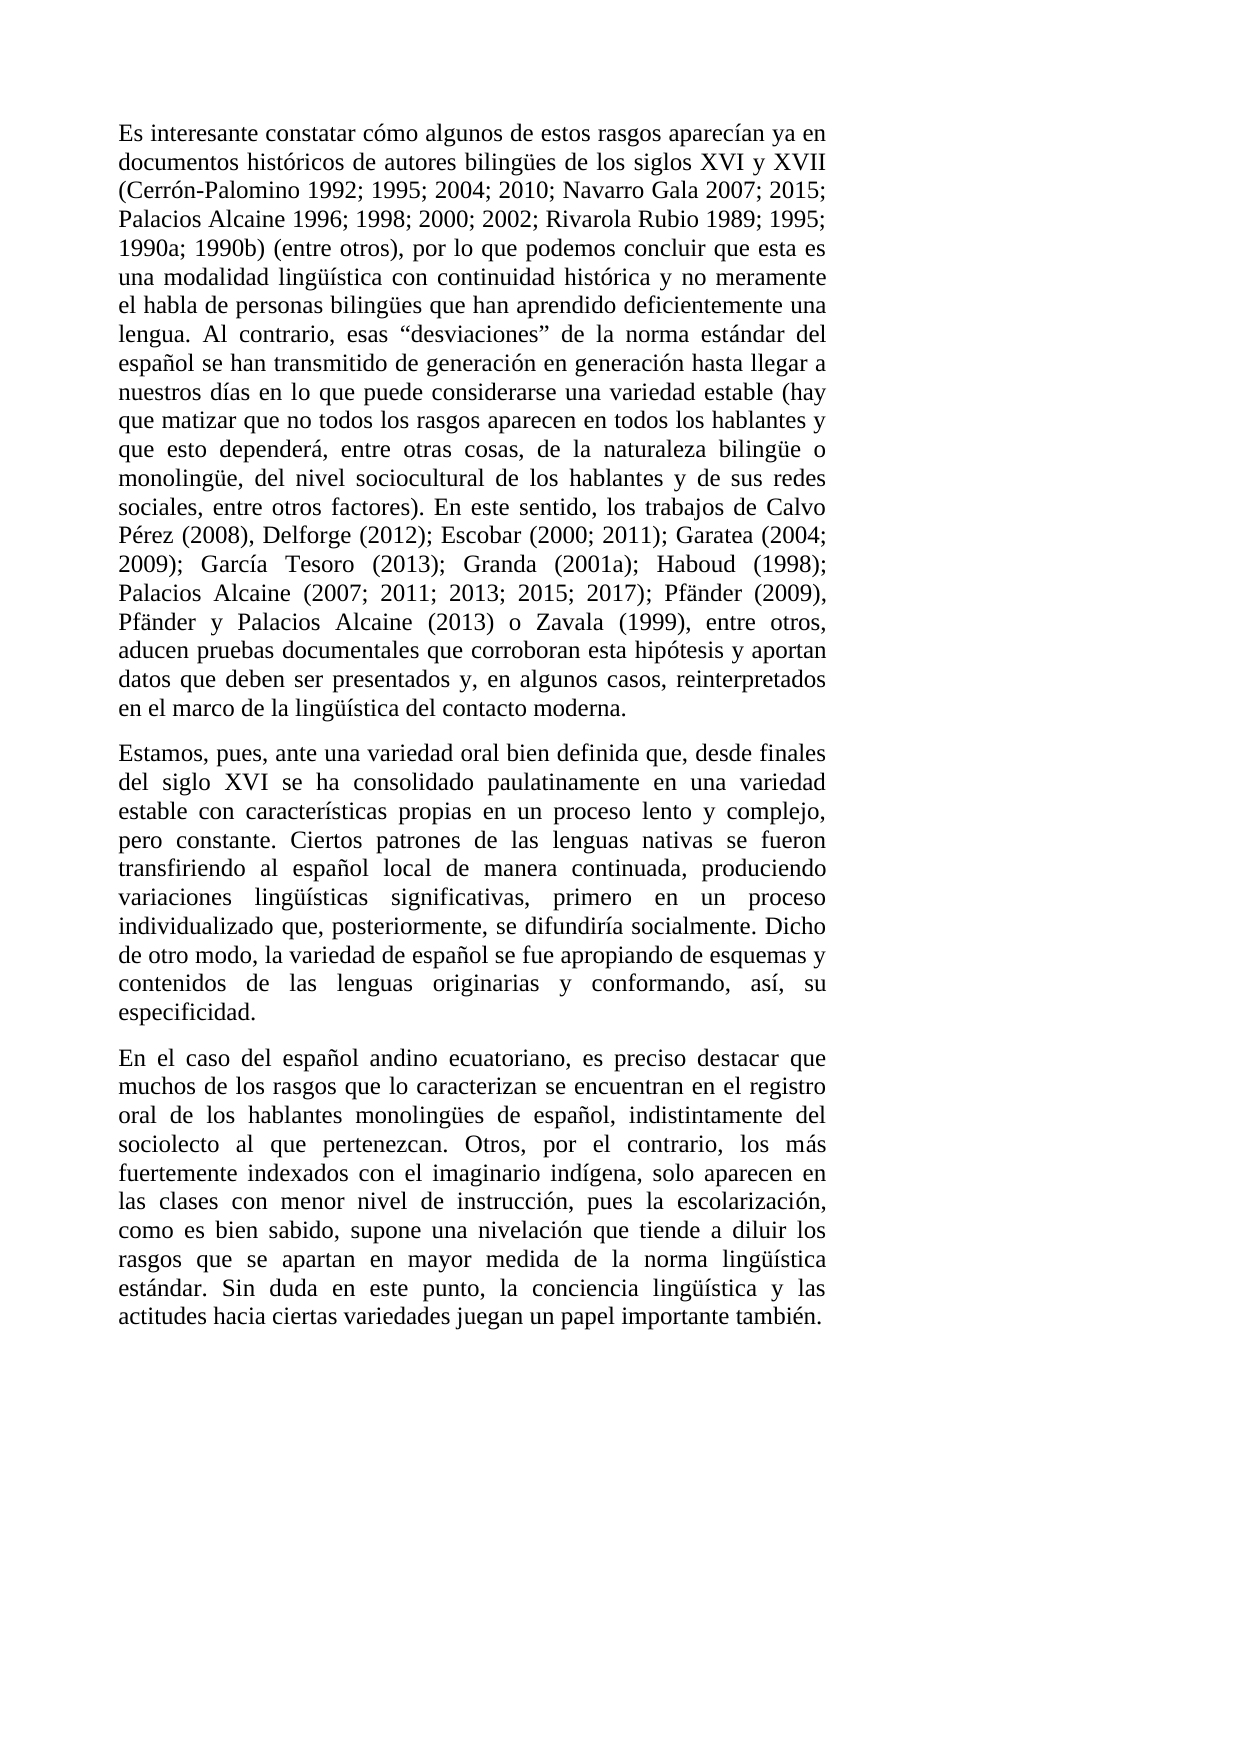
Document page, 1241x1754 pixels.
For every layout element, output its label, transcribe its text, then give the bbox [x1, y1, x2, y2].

text Es interesante constatar cómo algunos de estos rasgos aparecían ya en documentos históricos de autores bilingües de los siglos XVI y XVII (Cerrón-Palomino 1992; 1995; 2004; 2010; Navarro Gala 2007; 2015; Palacios Alcaine 1996; 1998; 2000; 2002; Rivarola Rubio 1989; 1995; 1990a; 1990b) (entre otros), por lo que podemos concluir que esta es una modalidad lingüística con continuidad histórica y no meramente el habla de personas bilingües que han aprendido deficientemente una lengua. Al contrario, esas “desviaciones” de la norma estándar del español se han transmitido de generación en generación hasta llegar a nuestros días en lo que puede considerarse una variedad estable (hay que matizar que no todos los rasgos aparecen en todos los hablantes y que esto dependerá, entre otras cosas, de la naturaleza bilingüe o monolingüe, del nivel sociocultural de los hablantes y de sus redes sociales, entre otros factores). En este sentido, los trabajos de Calvo Pérez (2008), Delforge (2012); Escobar (2000; 2011); Garatea (2004; 2009); García Tesoro (2013); Granda (2001a); Haboud (1998); Palacios Alcaine (2007; 2011; 2013; 2015; 2017); Pfänder (2009), Pfänder y Palacios Alcaine (2013) o Zavala (1999), entre otros, aducen pruebas documentales que corroboran esta hipótesis y aportan datos que deben ser presentados y, en algunos casos, reinterpretados en el marco de la lingüística del contacto moderna. [118, 118, 827, 722]
text Estamos, pues, ante una variedad oral bien definida que, desde finales del siglo XVI se ha consolidado paulatinamente en una variedad estable con características propias en un proceso lento y complejo, pero constante. Ciertos patrones de las lenguas nativas se fueron transfiriendo al español local de manera continuada, produciendo variaciones lingüísticas significativas, primero en un proceso individualizado que, posteriormente, se difundiría socialmente. Dicho de otro modo, la variedad de español se fue apropiando de esquemas y contenidos de las lenguas originarias y conformando, así, su especificidad. [118, 738, 827, 1026]
text En el caso del español andino ecuatoriano, es preciso destacar que muchos de los rasgos que lo caracterizan se encuentran en el registro oral de los hablantes monolingües de español, indistintamente del sociolecto al que pertenezcan. Otros, por el contrario, los más fuertemente indexados con el imaginario indígena, solo aparecen en las clases con menor nivel de instrucción, pues la escolarización, como es bien sabido, supone una nivelación que tiende a diluir los rasgos que se apartan en mayor medida de la norma lingüística estándar. Sin duda en este punto, la conciencia lingüística y las actitudes hacia ciertas variedades juegan un papel importante también. [118, 1043, 827, 1330]
